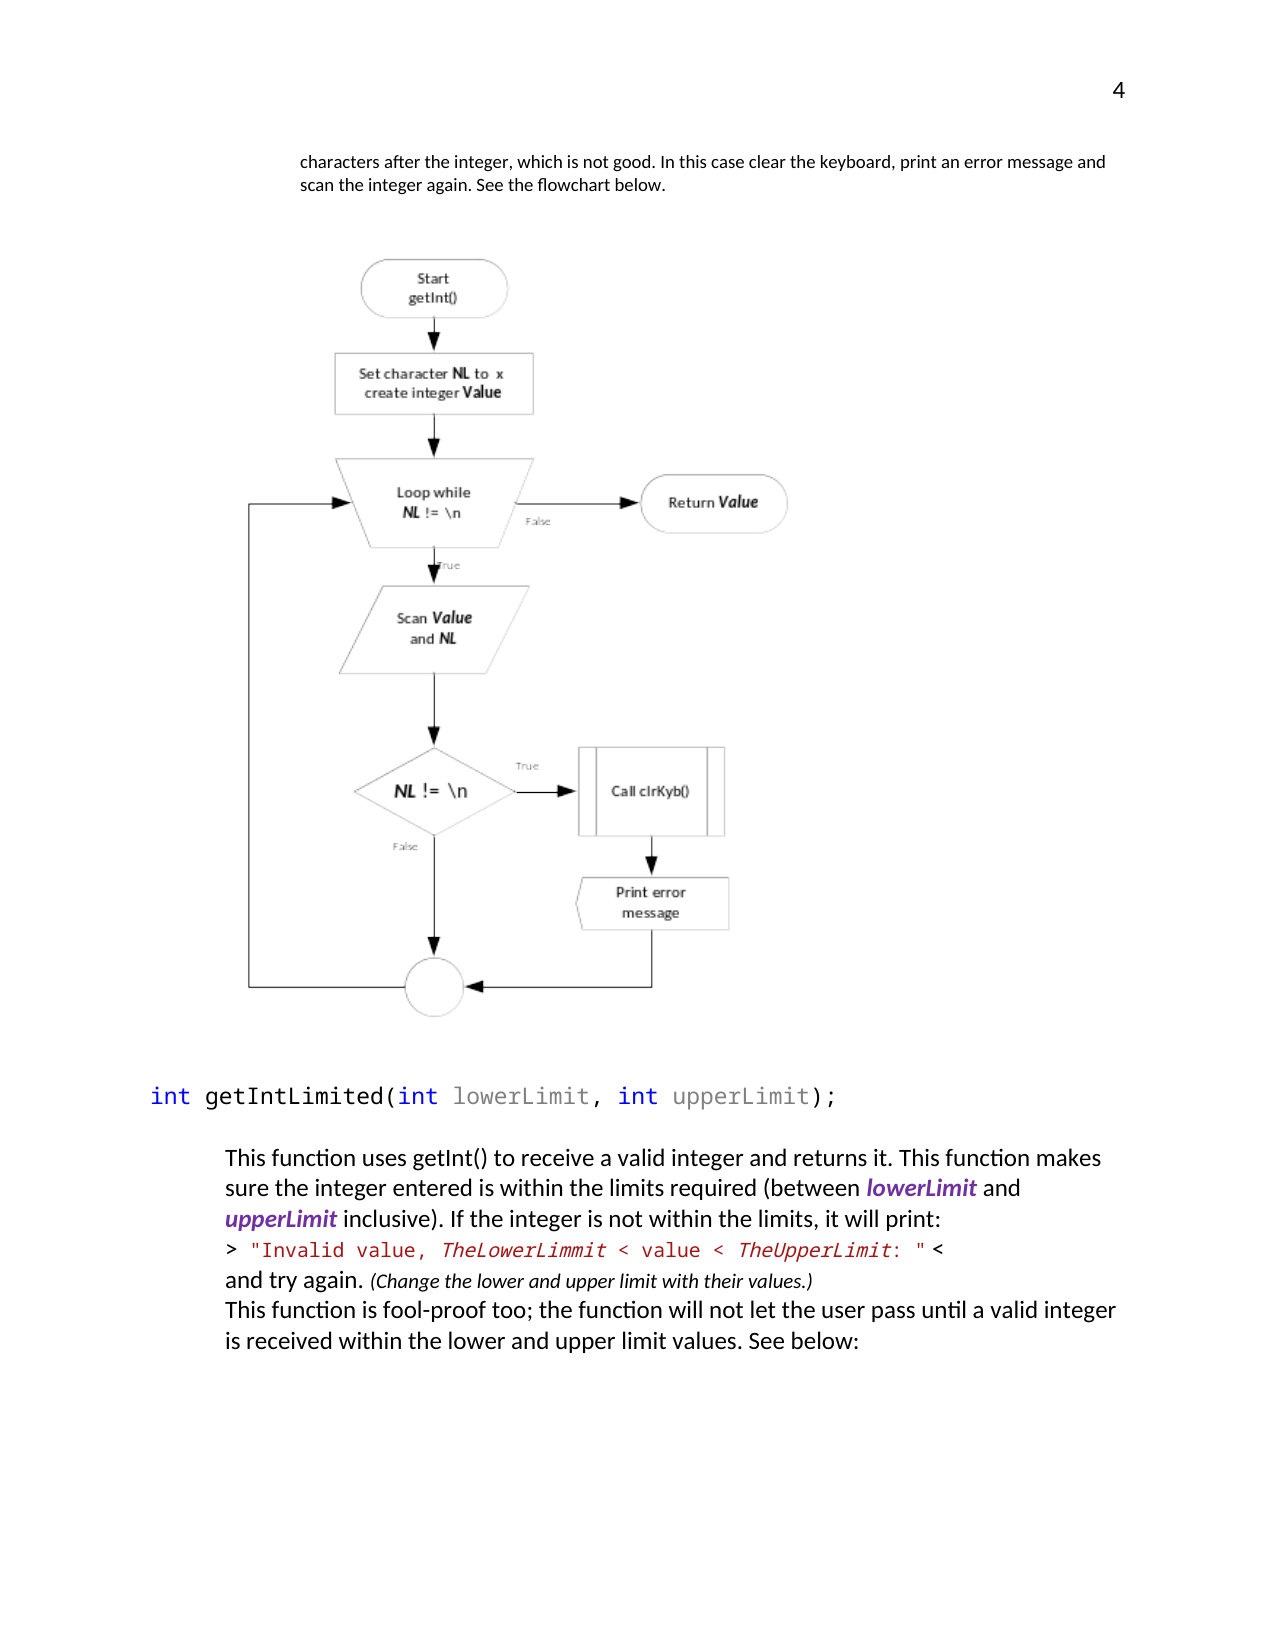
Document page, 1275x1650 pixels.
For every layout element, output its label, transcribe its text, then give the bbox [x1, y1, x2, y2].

text > "Invalid value, TheLowerLimmit < value < TheUpperLimit: " < and try again. (Change the lower and upper limit with their values.) This function is fool-proof too; the function will not let the user pass until a valid integer is received within the lower and upper limit values. See below: [225, 1233, 1125, 1355]
text This function uses getInt() to receive a valid integer and returns it. This function makes sure the integer entered is within the limits required (between lowerLimit and upperLimit inclusive). If the integer is not within the limits, it will print: [225, 1142, 1125, 1233]
text int getIntLimited(int lowerLimit, int upperLimit); [150, 1080, 1125, 1111]
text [300, 150, 1125, 196]
